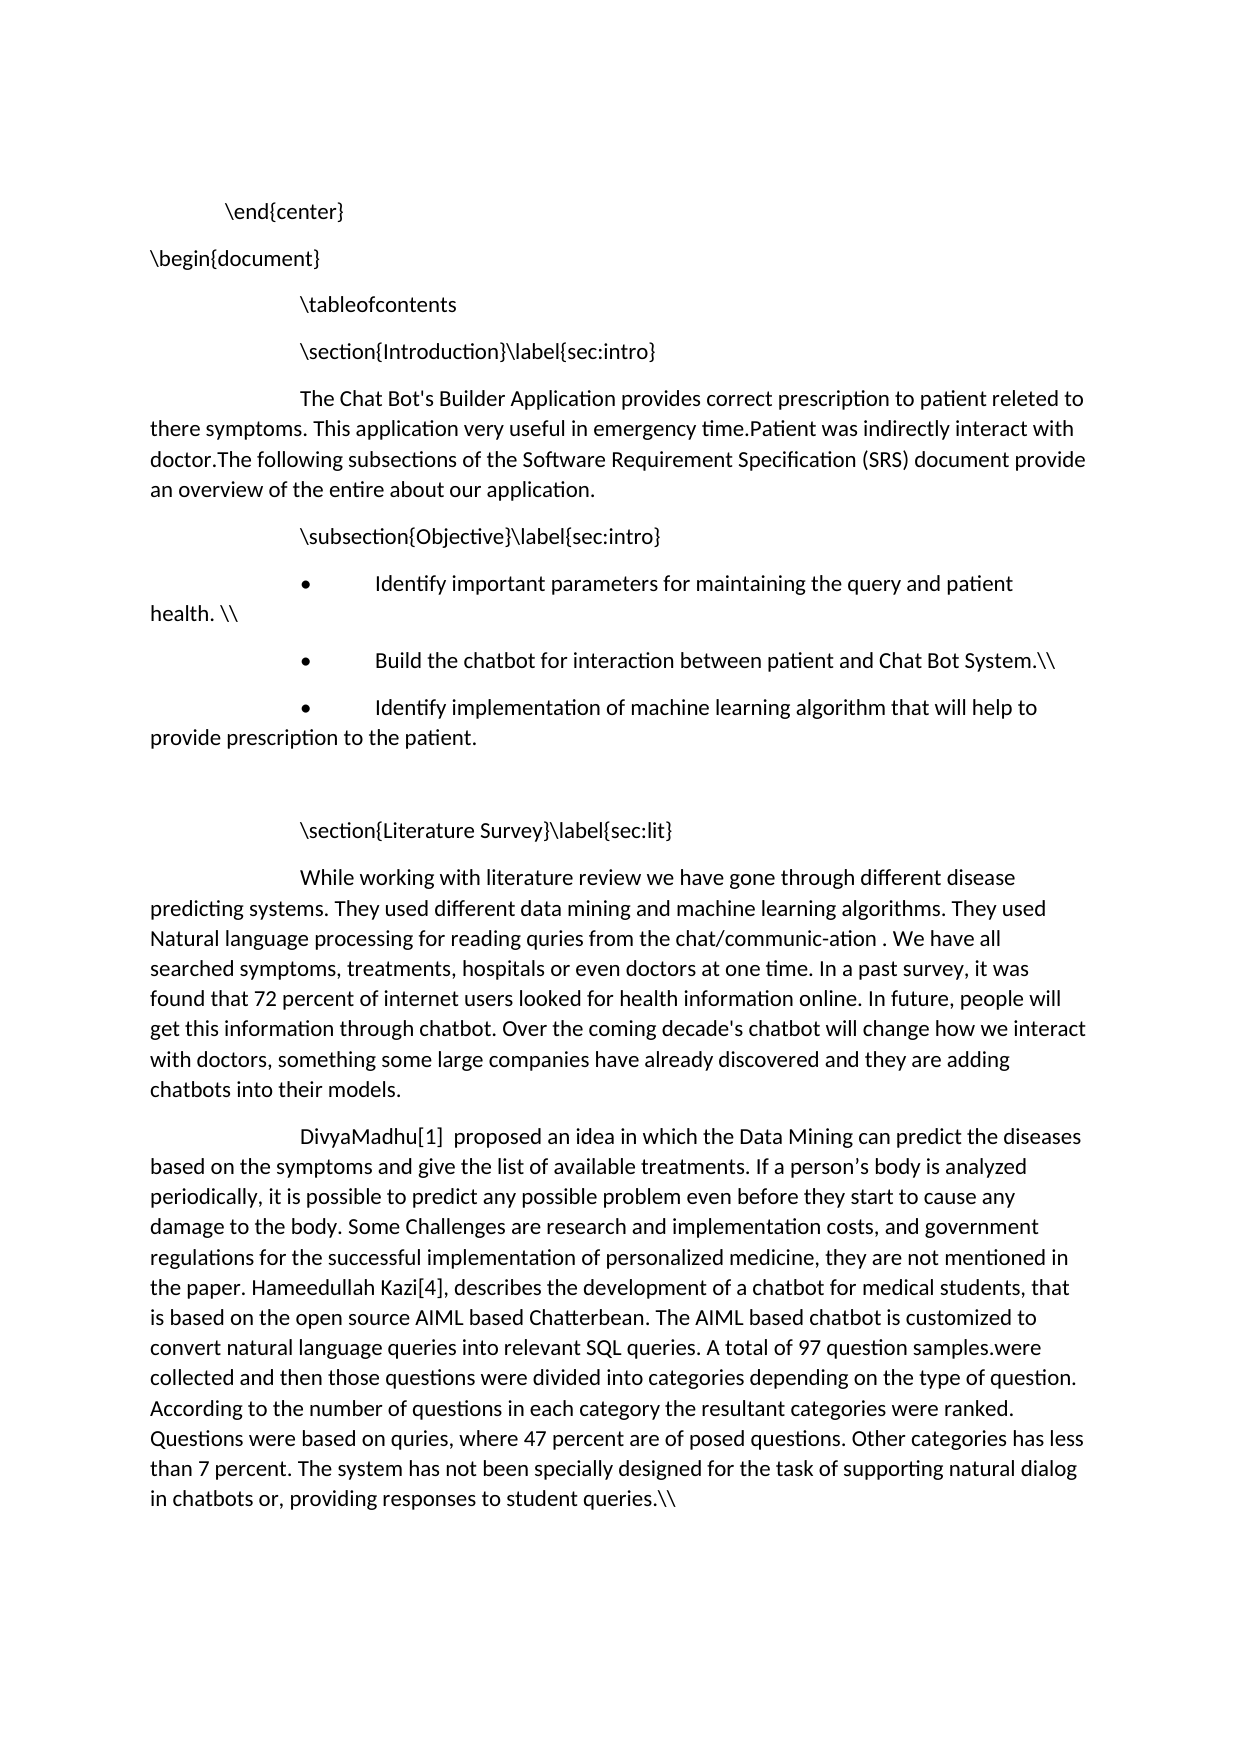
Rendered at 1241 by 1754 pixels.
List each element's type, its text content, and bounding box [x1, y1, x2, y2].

text \begin{document} [150, 244, 1090, 272]
text \section{Introduction}\label{sec:intro} [150, 337, 1090, 366]
text \end{center} [150, 197, 1090, 225]
text • Identify implementation of machine learning algorithm that will help to provide prescription to the patient. [150, 693, 1090, 751]
text \section{Literature Survey}\label{sec:lit} [150, 817, 1090, 845]
text The Chat Bot's Builder Application provides correct prescription to patient releted to there symptoms. This application very useful in emergency time.Patient was indirectly interact with doctor.The following subsections of the Software Requirement Specification (SRS) document provide an overview of the entire about our application. [150, 384, 1090, 503]
text • Identify important parameters for maintaining the query and patient health. \\ [150, 569, 1090, 627]
text DivyaMadhu[1] proposed an idea in which the Data Mining can predict the diseases based on the symptoms and give the list of available treatments. If a person’s body is analyzed periodically, it is possible to predict any possible problem even before they start to cause any damage to the body. Some Challenges are research and implementation costs, and government regulations for the successful implementation of personalized medicine, they are not mentioned in the paper. Hameedullah Kazi[4], describes the development of a chatbot for medical students, that is based on the open source AIML based Chatterbean. The AIML based chatbot is customized to convert natural language queries into relevant SQL queries. A total of 97 question samples.were collected and then those questions were divided into categories depending on the type of question. According to the number of questions in each category the resultant categories were ranked. Questions were based on quries, where 47 percent are of posed questions. Other categories has less than 7 percent. The system has not been specially designed for the task of supporting natural dialog in chatbots or, providing responses to student queries.\\ [150, 1122, 1090, 1512]
text \subsection{Objective}\label{sec:intro} [150, 522, 1090, 550]
text \tableofcontents [150, 291, 1090, 319]
text While working with literature review we have gone through different disease predicting systems. They used different data mining and machine learning algorithms. They used Natural language processing for reading quries from the chat/communic-ation . We have all searched symptoms, treatments, hospitals or even doctors at one time. In a past survey, it was found that 72 percent of internet users looked for health information online. In future, people will get this information through chatbot. Over the coming decade's chatbot will change how we interact with doctors, something some large companies have already discovered and they are adding chatbots into their models. [150, 863, 1090, 1103]
text • Build the chatbot for interaction between patient and Chat Bot System.\\ [150, 646, 1090, 674]
